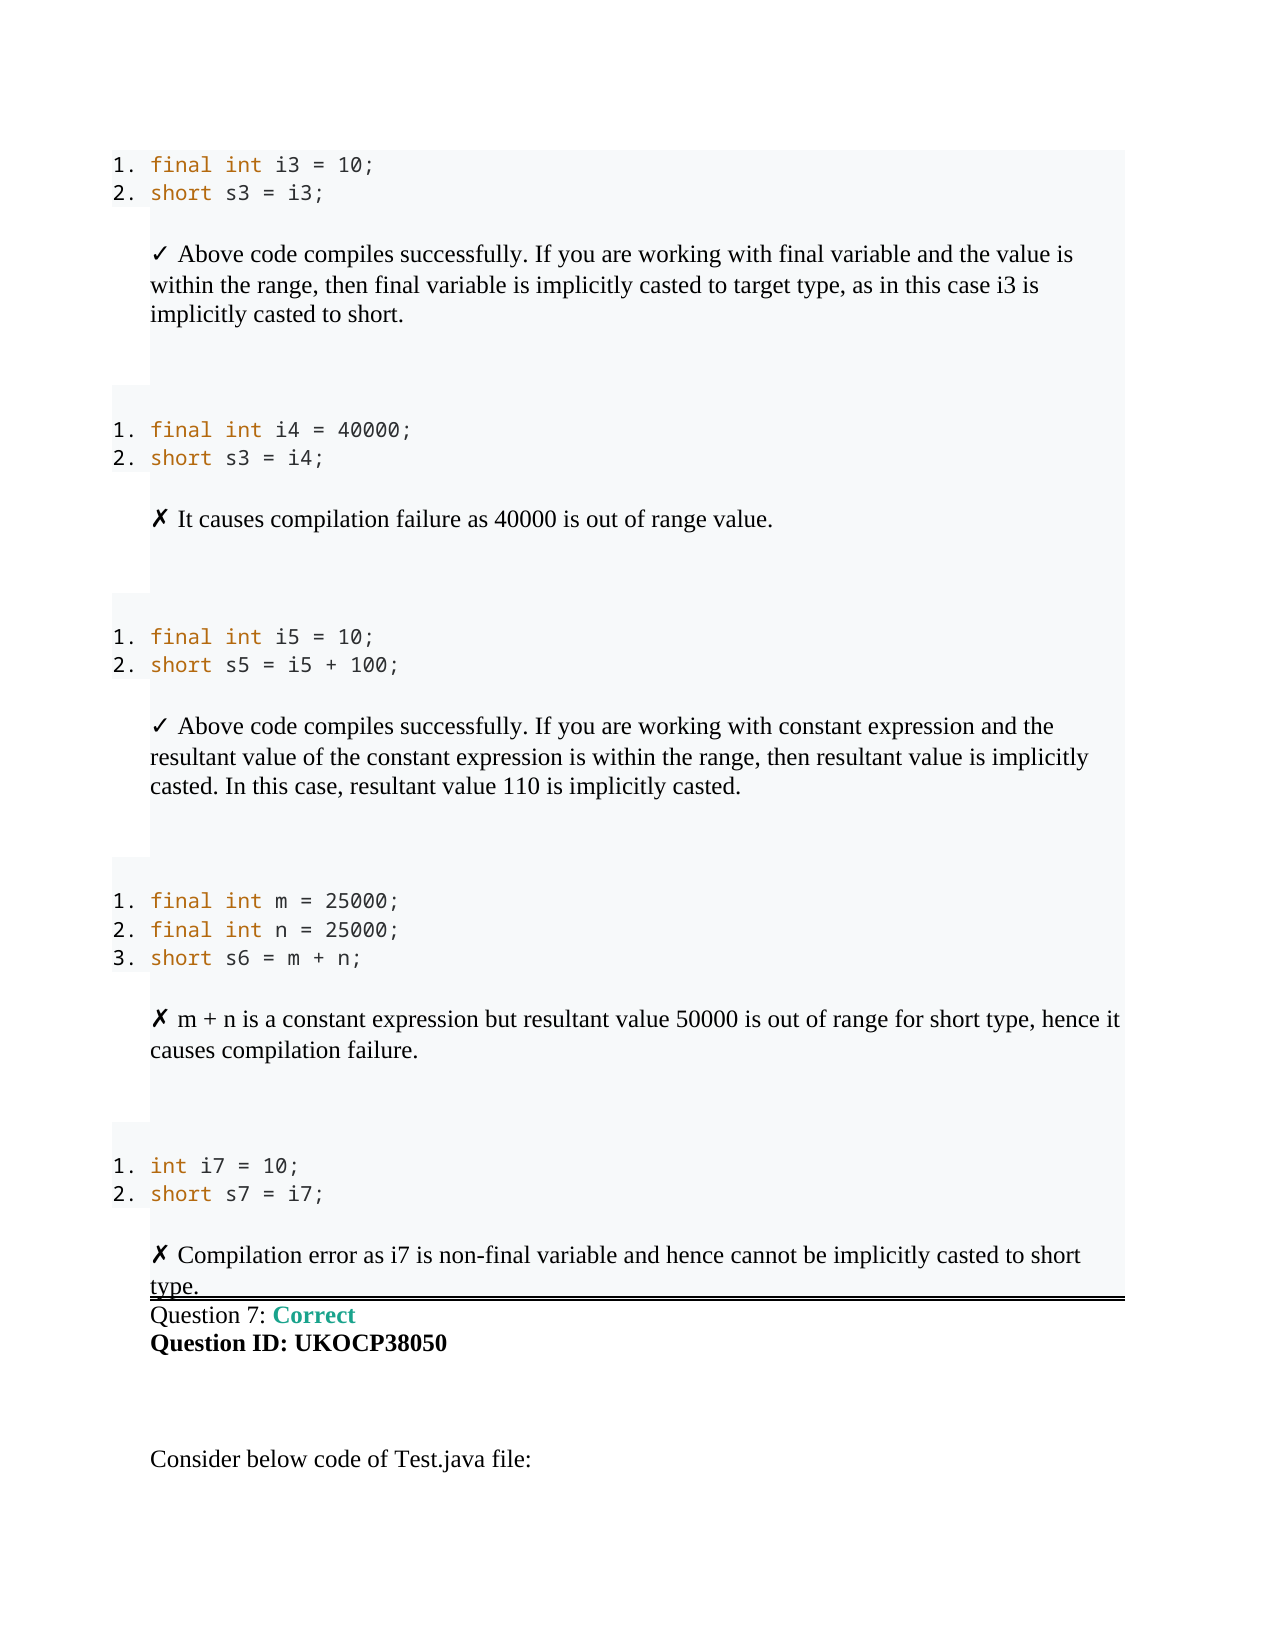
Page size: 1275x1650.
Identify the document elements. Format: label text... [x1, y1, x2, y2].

list short s6 = m + n; [112, 943, 1125, 972]
text ✗ Compilation error as i7 is non-final variable and hence cannot be implicitly casted to short type. [150, 1237, 1125, 1296]
list short s5 = i5 + 100; [112, 650, 1125, 679]
list final int i5 = 10; [112, 622, 1125, 650]
text ✗ m + n is a constant expression but resultant value 50000 is out of range for short type, hence it causes compilation failure. [150, 1001, 1125, 1064]
text Question ID: UKOCP38050 [150, 1328, 1125, 1357]
text Question 7: Correct [150, 1301, 1125, 1328]
text ✗ It causes compilation failure as 40000 is out of range value. [150, 501, 1125, 535]
text Consider below code of Test.java file: [150, 1444, 1125, 1473]
text ✓ Above code compiles successfully. If you are working with final variable and the value is within the range, then final variable is implicitly casted to target type, as in this case i3 is implicitly casted to short. [150, 236, 1125, 328]
list final int i3 = 10; [112, 150, 1125, 178]
list short s7 = i7; [112, 1179, 1125, 1208]
list final int m = 25000; [112, 887, 1125, 915]
list short s3 = i4; [112, 443, 1125, 472]
list int i7 = 10; [112, 1151, 1125, 1179]
list short s3 = i3; [112, 178, 1125, 207]
text ✓ Above code compiles successfully. If you are working with constant expression and the resultant value of the constant expression is within the range, then resultant value is implicitly casted. In this case, resultant value 110 is implicitly casted. [150, 708, 1125, 799]
list final int i4 = 40000; [112, 415, 1125, 443]
list final int n = 25000; [112, 915, 1125, 943]
